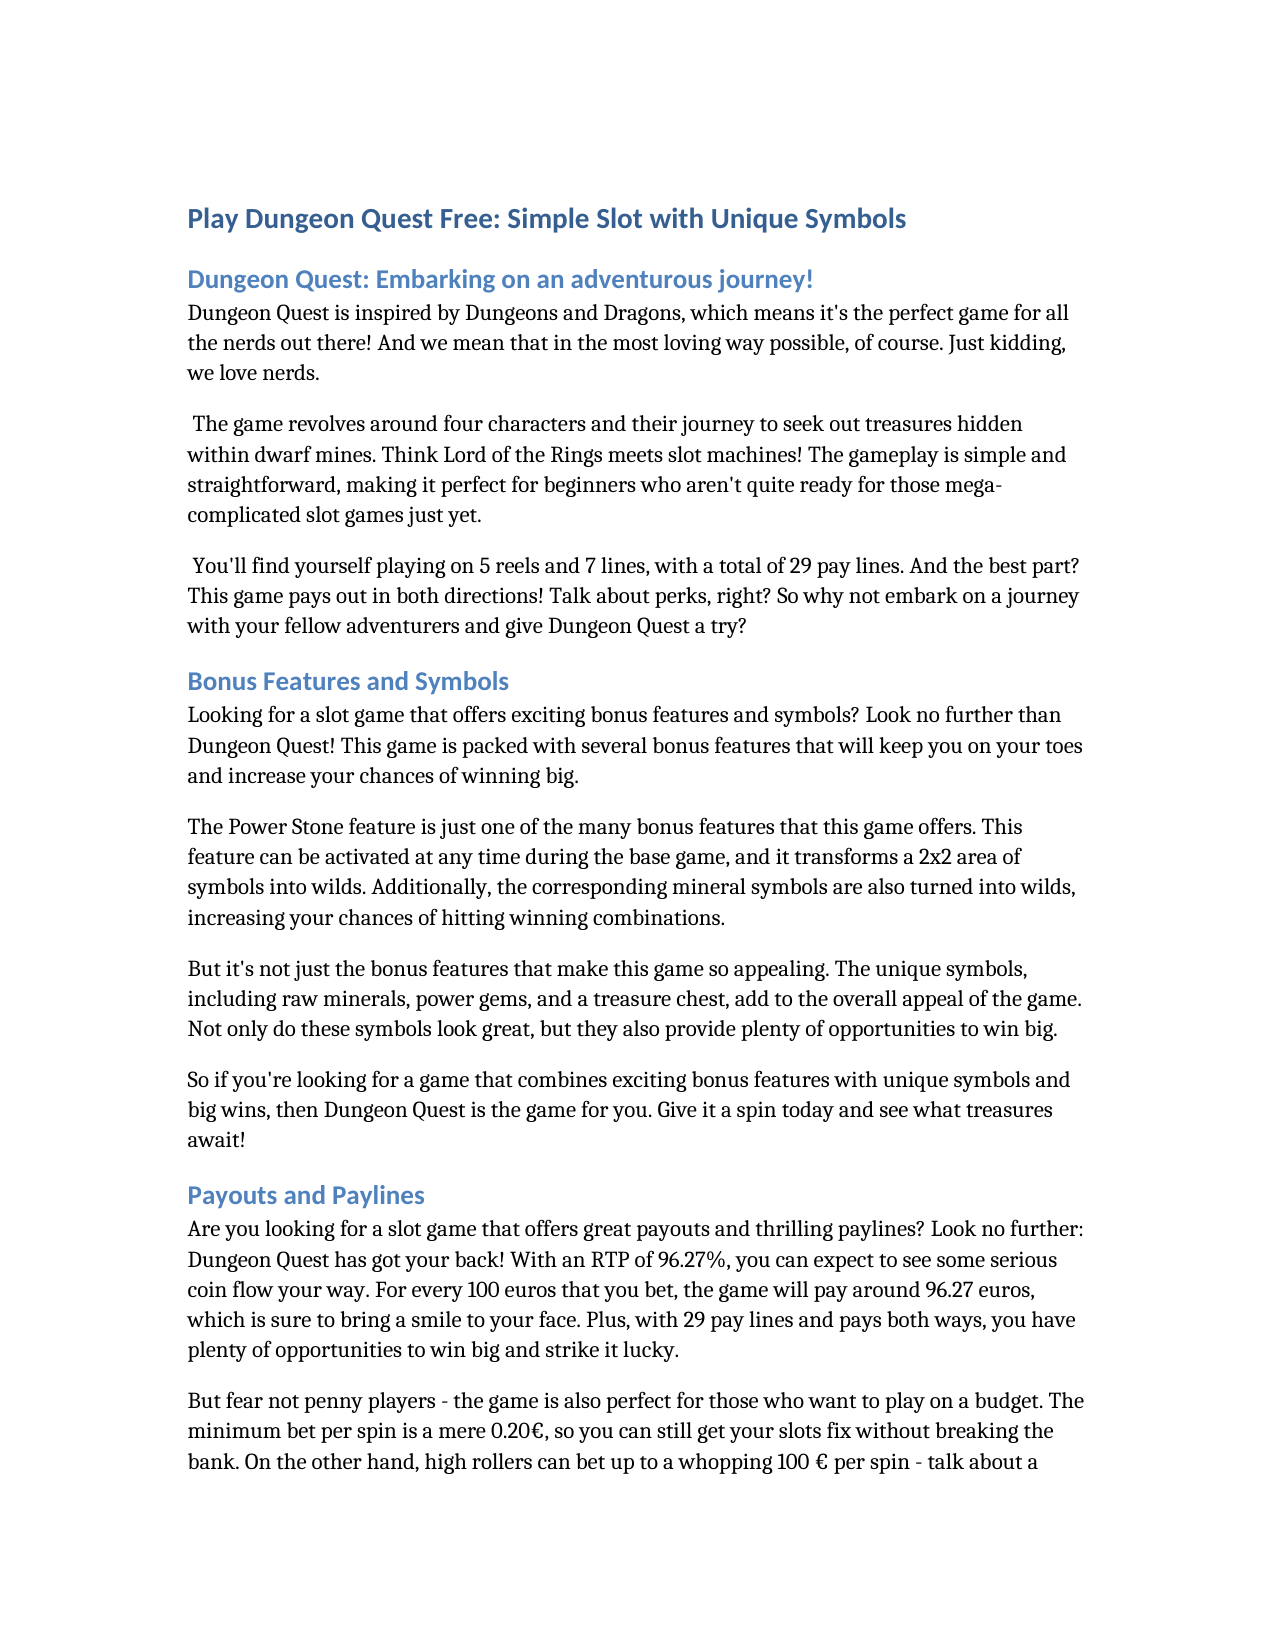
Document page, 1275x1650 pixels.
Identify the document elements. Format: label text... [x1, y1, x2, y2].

subtitle Play Dungeon Quest Free: Simple Slot with Unique Symbols [187, 200, 1087, 236]
text Looking for a slot game that offers exciting bonus features and symbols? Look no further than Dungeon Quest! This game is packed with several bonus features that will keep you on your toes and increase your chances of winning big. [187, 702, 1087, 789]
text Dungeon Quest is inspired by Dungeons and Dragons, which means it's the perfect game for all the nerds out there! And we mean that in the most loving way possible, of course. Just kidding, we love nerds. [187, 300, 1087, 386]
text The Power Stone feature is just one of the many bonus features that this game offers. This feature can be activated at any time during the base game, and it transforms a 2x2 area of symbols into wilds. Additionally, the corresponding mineral symbols are also turned into wilds, increasing your chances of hitting winning combinations. [187, 814, 1087, 931]
subtitle Dungeon Quest: Embarking on an adventurous journey! [187, 262, 1087, 295]
text The game revolves around four characters and their journey to seek out treasures hidden within dwarf mines. Think Lord of the Rings meets slot machines! The gameplay is simple and straightforward, making it perfect for beginners who aren't quite ready for those mega-complicated slot games just yet. [187, 411, 1087, 528]
text You'll find yourself playing on 5 reels and 7 lines, with a total of 29 pay lines. And the best part? This game pays out in both directions! Talk about perks, right? So why not embark on a journey with your fellow adventurers and give Dungeon Quest a try? [187, 553, 1087, 639]
text But it's not just the bonus features that make this game so appealing. The unique symbols, including raw minerals, power gems, and a treasure chest, add to the overall appeal of the game. Not only do these symbols look great, but they also provide plenty of opportunities to win big. [187, 955, 1087, 1042]
subtitle Bonus Features and Symbols [187, 664, 1087, 697]
text Are you looking for a slot game that offers great payouts and thrilling paylines? Look no further: Dungeon Quest has got your back! With an RTP of 96.27%, you can expect to see some serious coin flow your way. For every 100 euros that you bet, the game will pay around 96.27 euros, which is sure to bring a smile to your face. Plus, with 29 pay lines and pays both ways, you have plenty of opportunities to win big and strike it lucky. [187, 1216, 1087, 1363]
subtitle Payouts and Paylines [187, 1178, 1087, 1211]
text So if you're looking for a game that combines exciting bonus features with unique symbols and big wins, then Dungeon Quest is the game for you. Give it a spin today and see what treasures await! [187, 1067, 1087, 1153]
